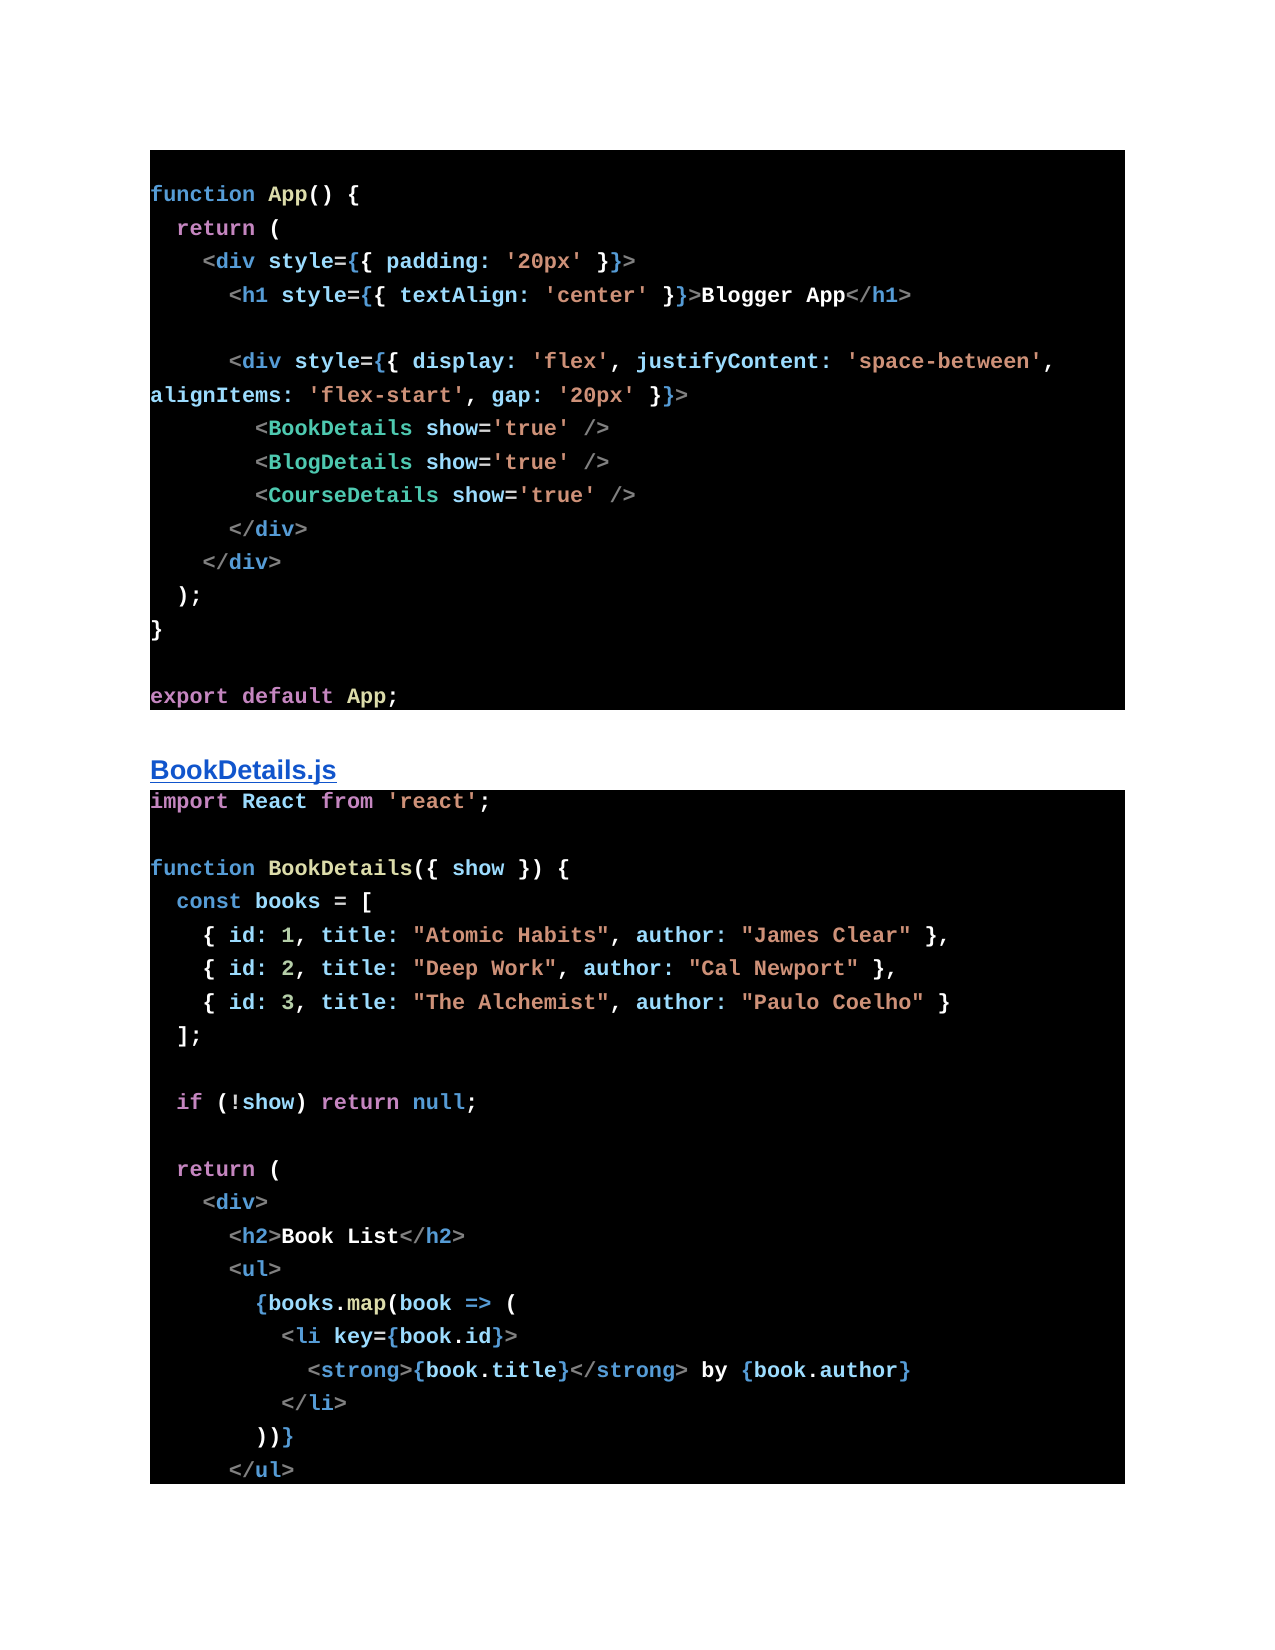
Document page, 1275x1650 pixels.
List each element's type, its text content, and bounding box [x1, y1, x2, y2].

text return ( [150, 217, 1125, 242]
text <strong>{book.title}</strong> by {book.author} [150, 1359, 1125, 1383]
text const books = [ [150, 891, 1125, 915]
text { id: 3, title: "The Alchemist", author: "Paulo Coelho" } [150, 991, 1125, 1016]
text </ul> [150, 1459, 1125, 1484]
text </li> [150, 1392, 1125, 1417]
text if (!show) return null; [150, 1091, 1125, 1116]
text </div> [150, 551, 1125, 576]
text <li key={book.id}> [150, 1325, 1125, 1350]
text BookDetails.js [150, 754, 1125, 786]
text function App() { [150, 183, 1125, 208]
text { id: 2, title: "Deep Work", author: "Cal Newport" }, [150, 957, 1125, 982]
text <BlogDetails show='true' /> [150, 451, 1125, 476]
text return ( [150, 1158, 1125, 1183]
text ]; [150, 1024, 1125, 1049]
text } [150, 618, 1125, 643]
text { id: 1, title: "Atomic Habits", author: "James Clear" }, [150, 924, 1125, 949]
text import React from 'react'; [150, 790, 1125, 815]
text function BookDetails({ show }) { [150, 857, 1125, 882]
text ); [150, 585, 1125, 609]
text <h1 style={{ textAlign: 'center' }}>Blogger App</h1> [150, 284, 1125, 308]
text </div> [150, 518, 1125, 543]
text <div style={{ padding: '20px' }}> [150, 250, 1125, 275]
text ))} [150, 1426, 1125, 1450]
text <BookDetails show='true' /> [150, 417, 1125, 442]
text export default App; [150, 685, 1125, 710]
text <div> [150, 1192, 1125, 1216]
text <ul> [150, 1258, 1125, 1283]
text <div style={{ display: 'flex', justifyContent: 'space-between', alignItems: 'flex-start', gap: '20px' }}> [150, 351, 1125, 409]
text <CourseDetails show='true' /> [150, 484, 1125, 509]
text {books.map(book => ( [150, 1292, 1125, 1317]
text <h2>Book List</h2> [150, 1225, 1125, 1250]
